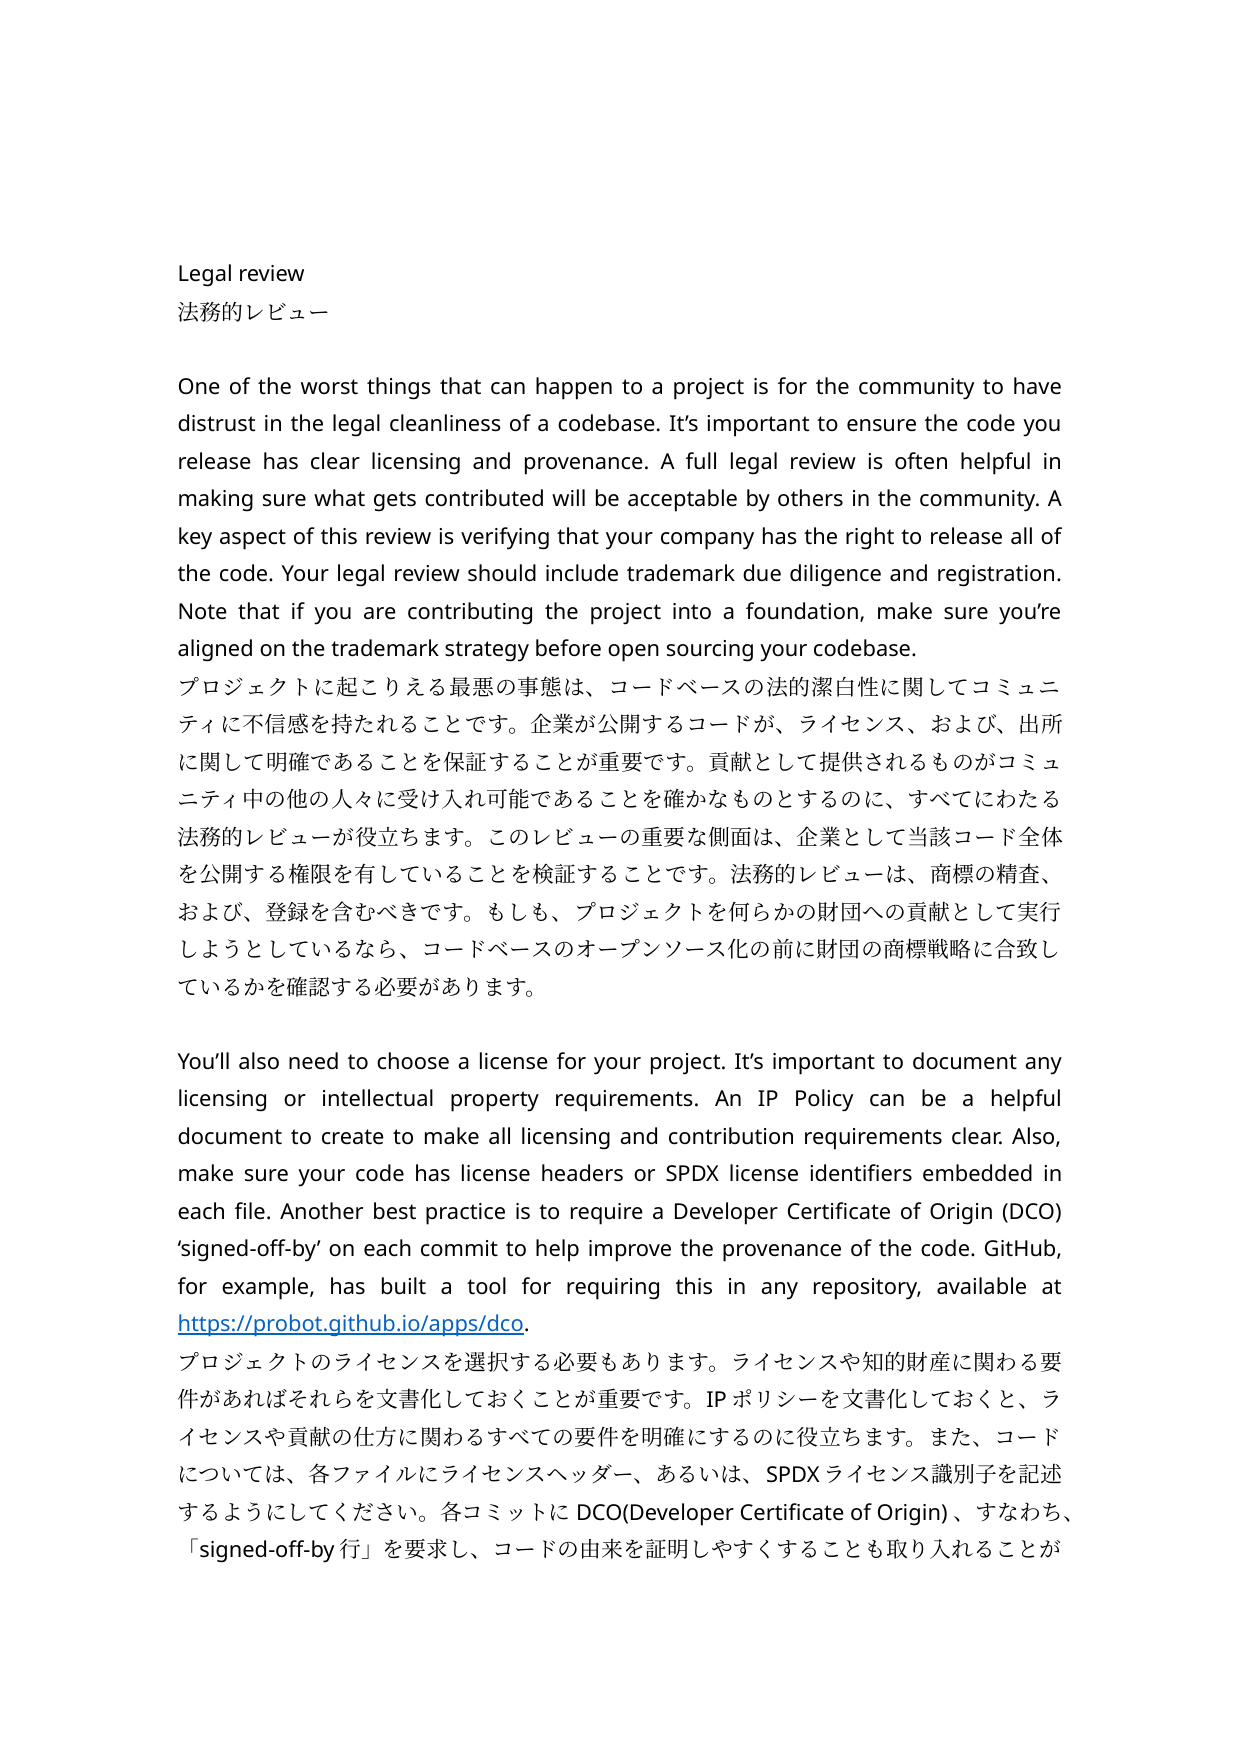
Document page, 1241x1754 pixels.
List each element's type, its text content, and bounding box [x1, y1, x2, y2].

text 法務的レビュー [177, 292, 1063, 329]
text プロジェクトに起こりえる最悪の事態は、コードベースの法的潔白性に関してコミュニティに不信感を持たれることです。企業が公開するコードが、ライセンス、および、出所に関して明確であることを保証することが重要です。貢献として提供されるものがコミュニティ中の他の人々に受け入れ可能であることを確かなものとするのに、すべてにわたる法務的レビューが役立ちます。このレビューの重要な側面は、企業として当該コード全体を公開する権限を有していることを検証することです。法務的レビューは、商標の精査、および、登録を含むべきです。もしも、プロジェクトを何らかの財団への貢献として実行しようとしているなら、コードベースのオープンソース化の前に財団の商標戦略に合致しているかを確認する必要があります。 [177, 667, 1063, 1004]
text You’ll also need to choose a license for your project. It’s important to document any licensing or intellectual property requirements. An IP Policy can be a helpful document to create to make all licensing and contribution requirements clear. Also, make sure your code has license headers or SPDX license identifiers embedded in each file. Another best practice is to require a Developer Certificate of Origin (DCO) ‘signed-off-by’ on each commit to help improve the provenance of the code. GitHub, for example, has built a tool for requiring this in any repository, available at https://probot.github.io/apps/dco. [177, 1042, 1063, 1342]
text Legal review [177, 254, 1063, 292]
text One of the worst things that can happen to a project is for the community to have distrust in the legal cleanliness of a codebase. It’s important to ensure the code you release has clear licensing and provenance. A full legal review is often helpful in making sure what gets contributed will be acceptable by others in the community. A key aspect of this review is verifying that your company has the right to release all of the code. Your legal review should include trademark due diligence and registration. Note that if you are contributing the project into a foundation, make sure you’re aligned on the trademark strategy before open sourcing your codebase. [177, 367, 1063, 667]
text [177, 1342, 1063, 1567]
